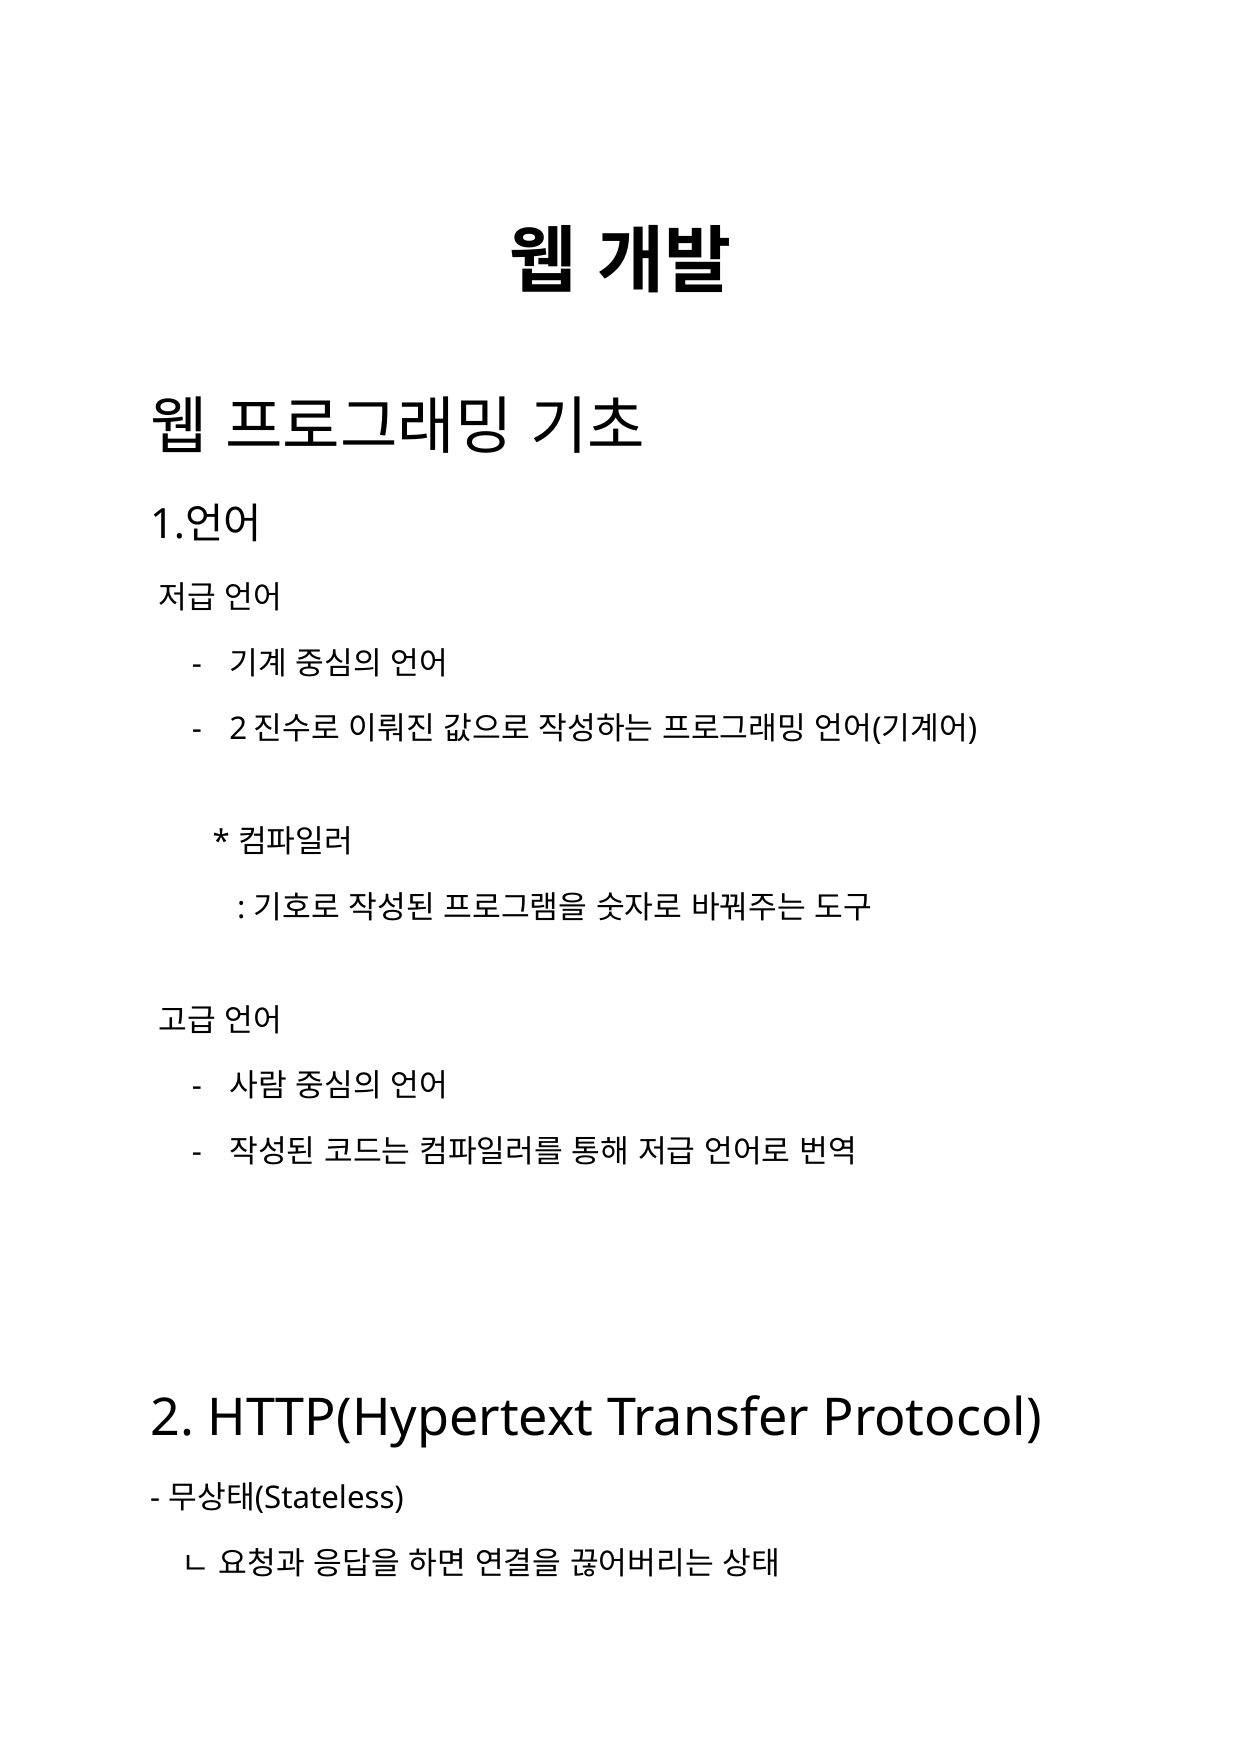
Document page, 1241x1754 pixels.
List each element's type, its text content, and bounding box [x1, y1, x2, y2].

list 사람 중심의 언어 [192, 1060, 1090, 1106]
text 웹 프로그래밍 기초 [150, 376, 1090, 467]
list 2진수로 이뤄진 값으로 작성하는 프로그래밍 언어(기계어) [192, 703, 1090, 749]
text : 기호로 작성된 프로그램을 숫자로 바꿔주는 도구 [212, 882, 1090, 927]
text 고급 언어 [150, 995, 1090, 1040]
text 1.언어 [150, 490, 1090, 551]
list 작성된 코드는 컴파일러를 통해 저급 언어로 번역 [192, 1126, 1090, 1171]
text * 컴파일러 [212, 816, 1090, 862]
text - 무상태(Stateless) [150, 1473, 1090, 1518]
text ㄴ 요청과 응답을 하면 연결을 끊어버리는 상태 [150, 1538, 1090, 1583]
title 웹 개발 [150, 202, 1090, 308]
list 기계 중심의 언어 [192, 638, 1090, 683]
text 저급 언어 [150, 572, 1090, 618]
text 2. HTTP(Hypertext Transfer Protocol) [150, 1379, 1090, 1450]
